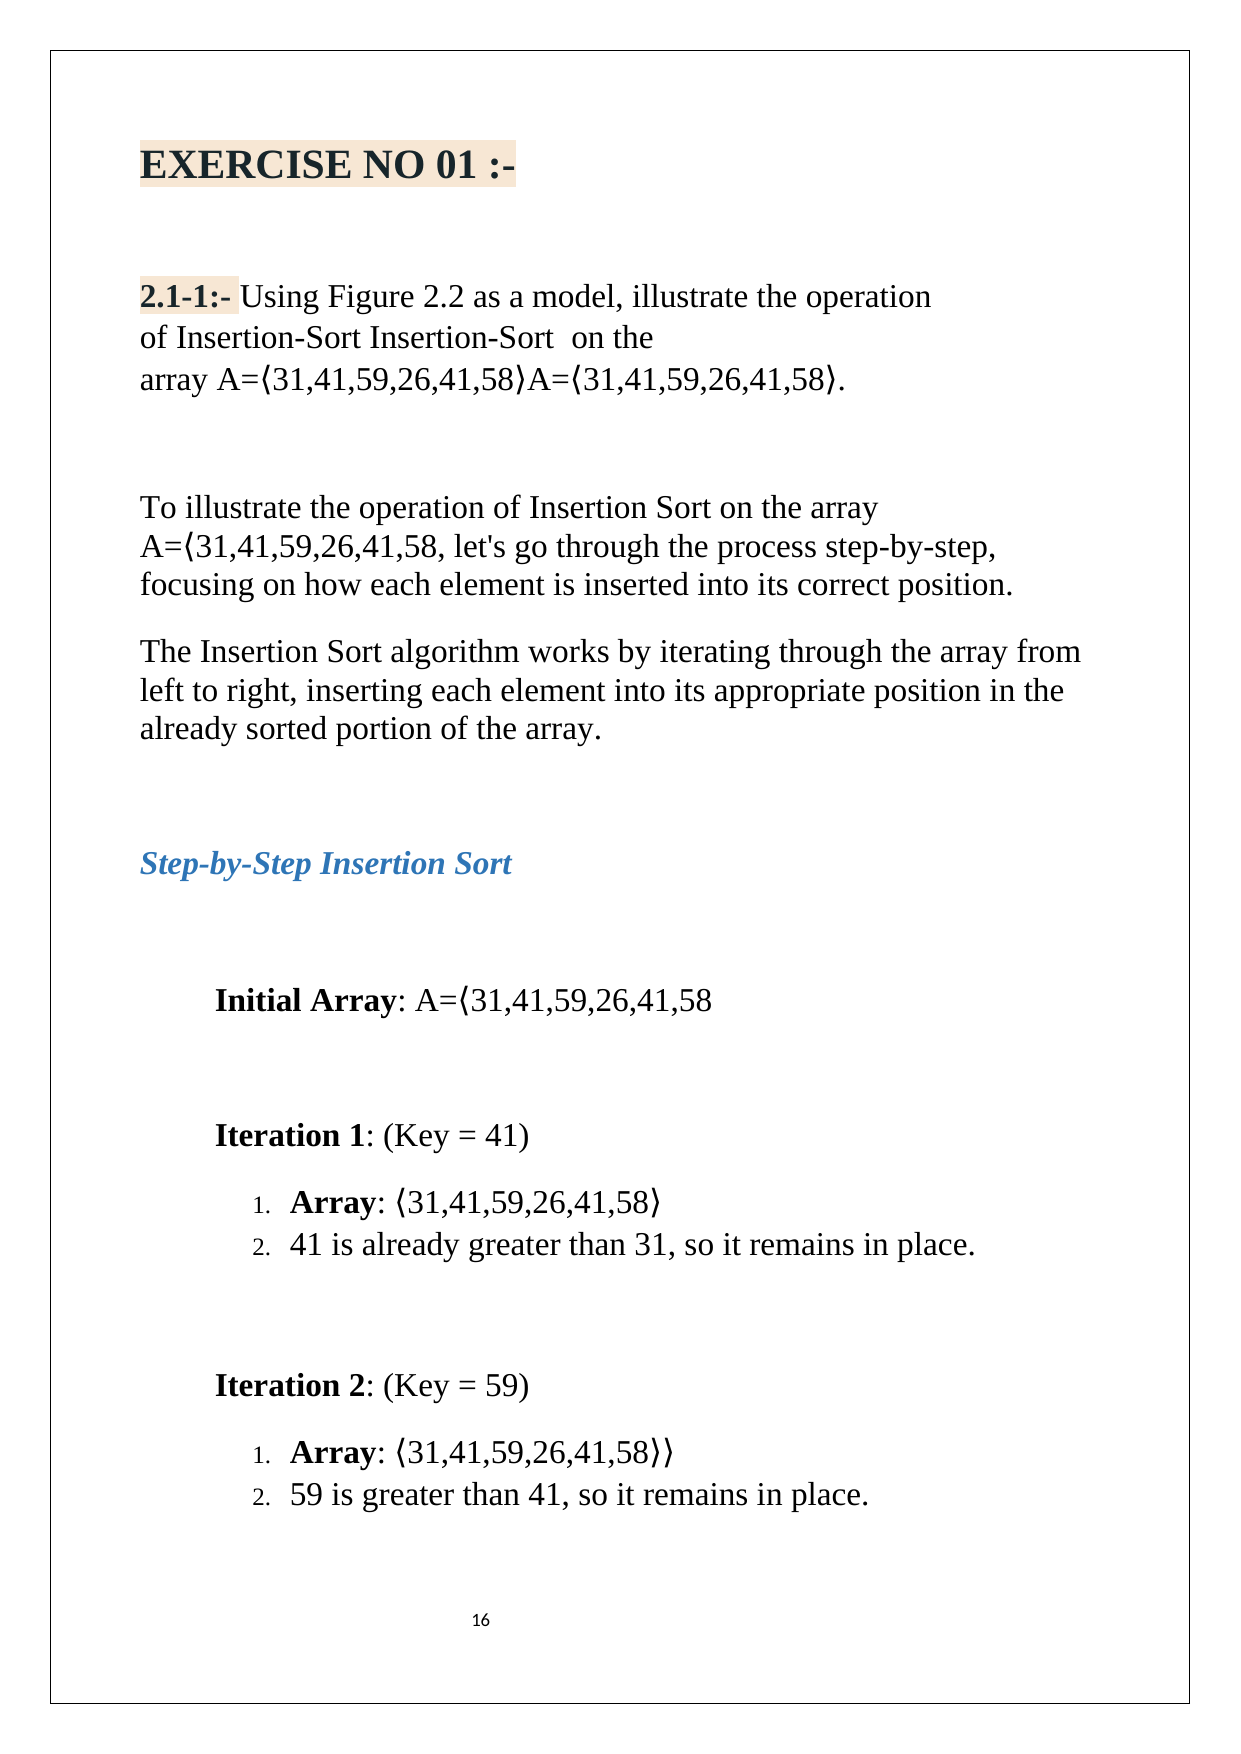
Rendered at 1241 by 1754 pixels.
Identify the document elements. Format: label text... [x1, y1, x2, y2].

text Iteration 1: (Key = 41) [214, 1115, 1103, 1153]
text 2.1-1:- Using Figure 2.2 as a model, illustrate the operation of Insertion-Sort Insertion-Sort on the array A=⟨31,41,59,26,41,58⟩A=⟨31,41,59,26,41,58⟩. [139, 276, 1103, 397]
list Array: ⟨31,41,59,26,41,58⟩ [252, 1183, 1103, 1221]
list Array: ⟨31,41,59,26,41,58⟩⟩ [252, 1433, 1103, 1471]
text To illustrate the operation of Insertion Sort on the array A=⟨31,41,59,26,41,58, let's go through the process step-by-step, focusing on how each element is inserted into its correct position. [139, 487, 1103, 602]
text EXERCISE NO 01 :- [139, 139, 1103, 187]
list 41 is already greater than 31, so it remains in place. [252, 1224, 1103, 1262]
list 59 is greater than 41, so it remains in place. [252, 1474, 1103, 1512]
text Initial Array: A=⟨31,41,59,26,41,58 [214, 980, 1103, 1018]
subtitle Step-by-Step Insertion Sort [139, 843, 1103, 882]
text Iteration 2: (Key = 59) [214, 1365, 1103, 1403]
text The Insertion Sort algorithm works by iterating through the array from left to right, inserting each element into its appropriate position in the already sorted portion of the array. [139, 632, 1103, 747]
